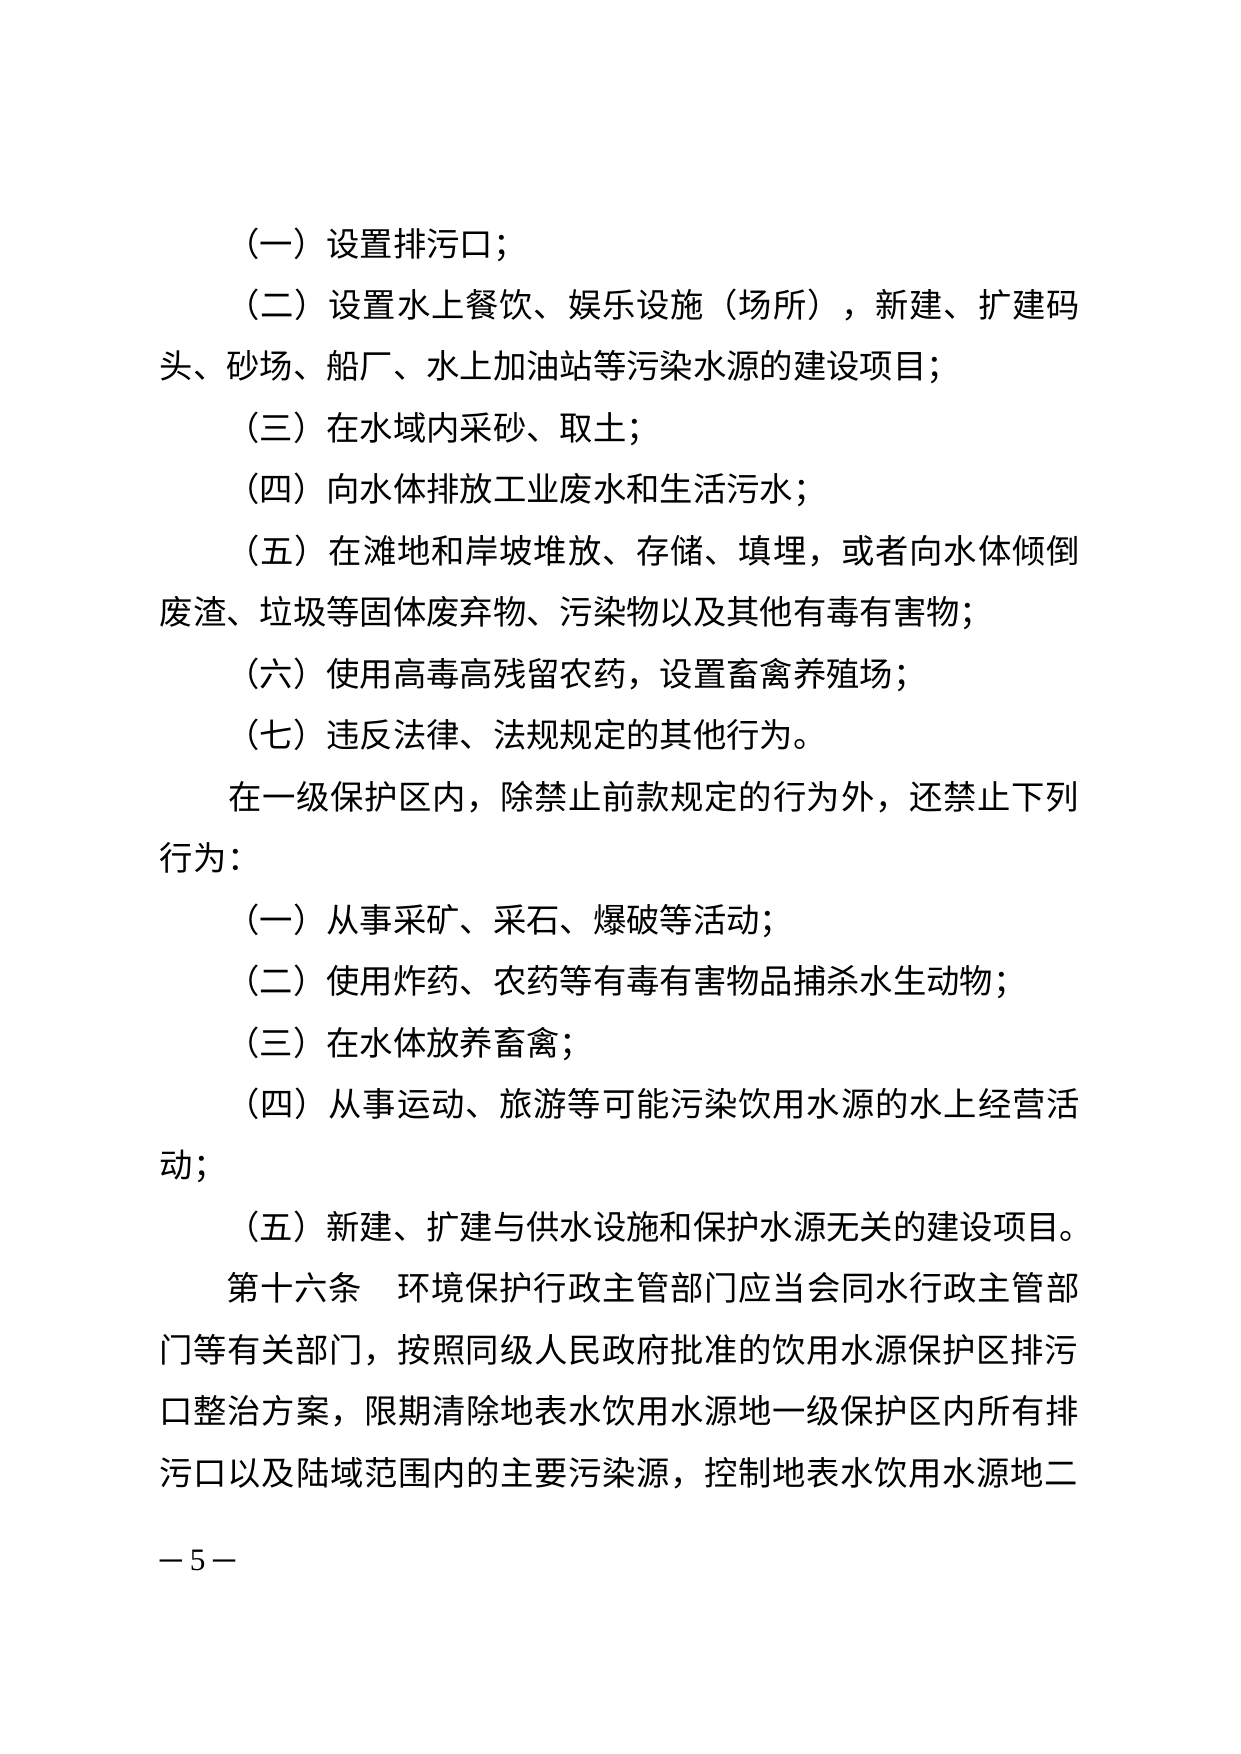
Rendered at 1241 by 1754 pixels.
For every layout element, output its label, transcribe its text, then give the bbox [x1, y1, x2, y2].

text （七）违反法律、法规规定的其他行为。 [159, 698, 1081, 760]
text （六）使用高毒高残留农药，设置畜禽养殖场； [159, 637, 1081, 698]
text （四）向水体排放工业废水和生活污水； [159, 453, 1081, 514]
text 在一级保护区内，除禁止前款规定的行为外，还禁止下列行为： [159, 760, 1081, 883]
text （一）从事采矿、采石、爆破等活动； [159, 883, 1081, 944]
text （一）设置排污口； [159, 207, 1081, 268]
text （四）从事运动、旅游等可能污染饮用水源的水上经营活动； [159, 1067, 1081, 1190]
text （三）在水体放养畜禽； [159, 1006, 1081, 1067]
text （二）设置水上餐饮、娱乐设施（场所），新建、扩建码头、砂场、船厂、水上加油站等污染水源的建设项目； [159, 268, 1081, 391]
text （五）新建、扩建与供水设施和保护水源无关的建设项目。 [159, 1190, 1081, 1252]
text （二）使用炸药、农药等有毒有害物品捕杀水生动物； [159, 944, 1081, 1006]
text （五）在滩地和岸坡堆放、存储、填埋，或者向水体倾倒废渣、垃圾等固体废弃物、污染物以及其他有毒有害物； [159, 514, 1081, 637]
text （三）在水域内采砂、取土； [159, 391, 1081, 453]
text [159, 1252, 1081, 1497]
